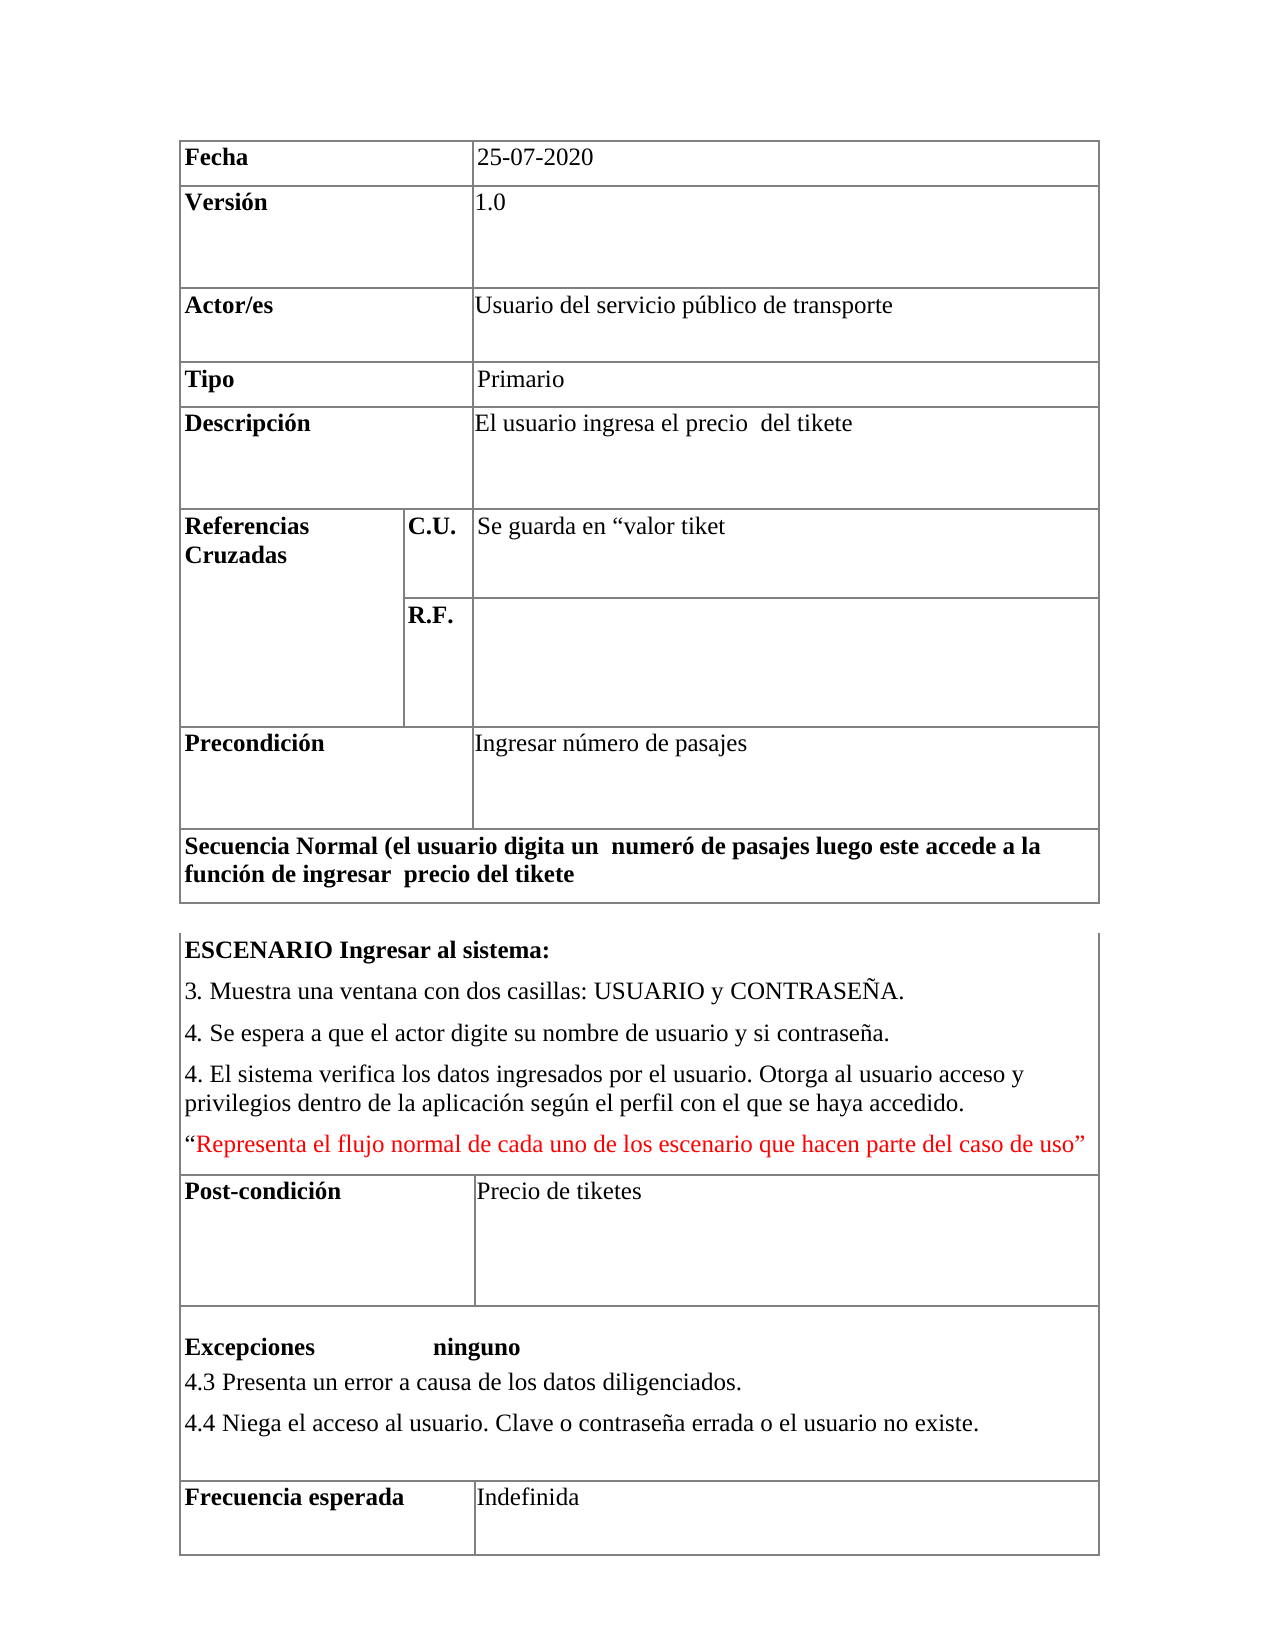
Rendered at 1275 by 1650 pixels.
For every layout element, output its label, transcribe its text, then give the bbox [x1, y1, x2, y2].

table_cell Precondición [181, 728, 472, 828]
table_header ESCENARIO Ingresar al sistema: Muestra una ventana con dos casillas: USUARIO y CONTRASEÑA. Se espera a que el actor digite su nombre de usuario y si contraseña. 4. El sistema verifica los datos ingresados por el usuario. Otorga al usuario acceso y privilegios dentro de la aplicación según el perfil con el que se haya accedido. “Representa el flujo normal de cada uno de los escenario que hacen parte del caso de uso” [181, 933, 1098, 1173]
table_cell El usuario ingresa el precio del tikete [474, 408, 1098, 508]
table_cell 1.0 [474, 187, 1098, 287]
table_cell C.U. [405, 510, 472, 597]
table_cell R.F. [405, 599, 472, 726]
table_cell Ingresar número de pasajes [474, 728, 1098, 828]
table_cell Tipo [181, 363, 472, 406]
table_cell Referencias Cruzadas [181, 510, 403, 726]
table_cell [474, 599, 1098, 726]
table_cell Descripción [181, 408, 472, 508]
table_cell Versión [181, 187, 472, 287]
table_cell 25-07-2020 [474, 142, 1098, 184]
table_cell Fecha [181, 142, 472, 184]
table_cell Excepciones ninguno Presenta un error a causa de los datos diligenciados. Niega el acceso al usuario. Clave o contraseña errada o el usuario no existe. [181, 1307, 1098, 1479]
table_cell Actor/es [181, 289, 472, 361]
table_cell Frecuencia esperada [181, 1482, 474, 1553]
table_cell Usuario del servicio público de transporte [474, 289, 1098, 361]
table_cell Indefinida [476, 1482, 1098, 1553]
table_cell Post-condición [181, 1176, 474, 1305]
table_cell Secuencia Normal (el usuario digita un numeró de pasajes luego este accede a la función de ingresar precio del tikete [181, 830, 1098, 902]
table_cell Precio de tiketes [476, 1176, 1098, 1305]
table_cell Se guarda en “valor tiket [474, 510, 1098, 597]
table_cell Primario [474, 363, 1098, 406]
